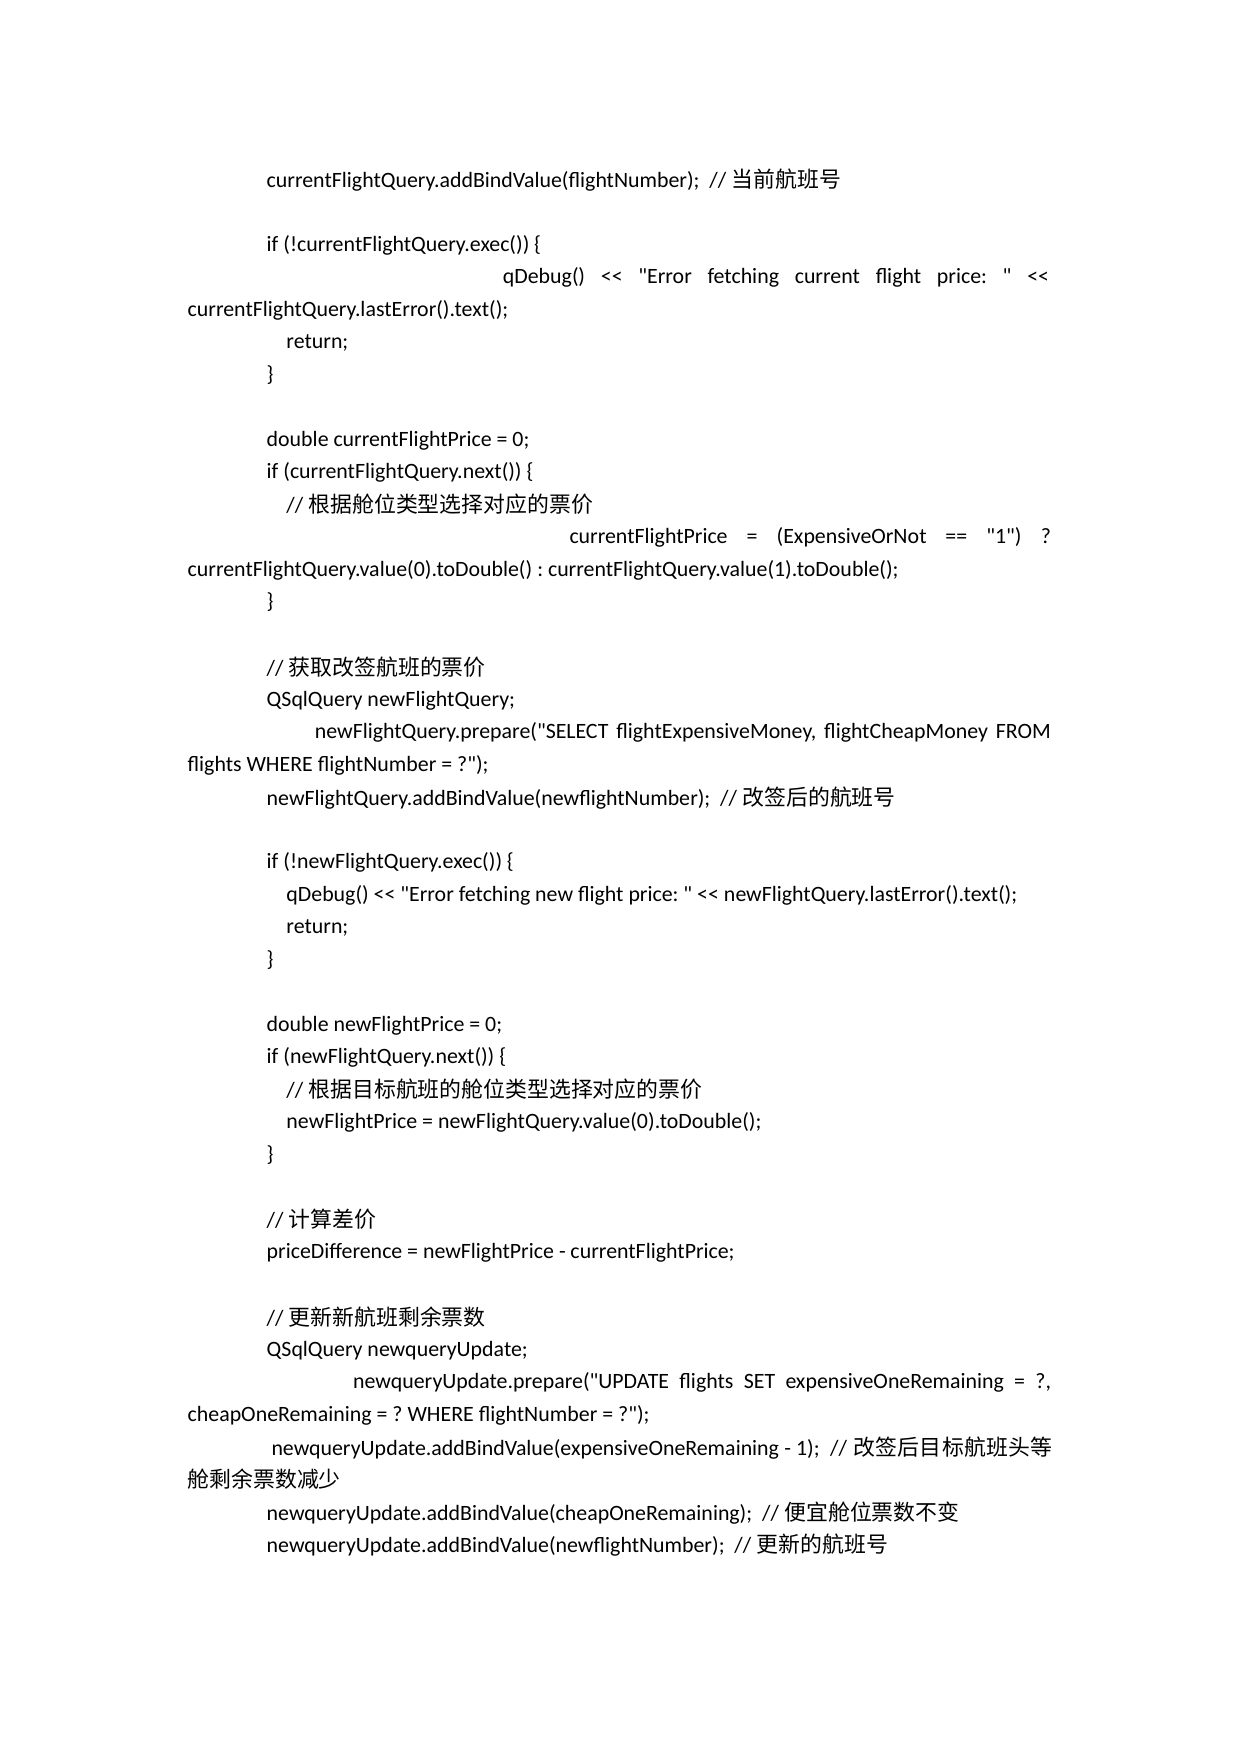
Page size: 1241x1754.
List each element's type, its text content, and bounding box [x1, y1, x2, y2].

text newqueryUpdate.addBindValue(cheapOneRemaining); // 便宜舱位票数不变 [187, 1494, 1053, 1527]
text priceDifference = newFlightPrice - currentFlightPrice; [187, 1234, 1053, 1267]
text // 根据目标航班的舱位类型选择对应的票价 [187, 1072, 1053, 1104]
text } [187, 942, 1053, 974]
text newqueryUpdate.addBindValue(expensiveOneRemaining - 1); // 改签后目标航班头等舱剩余票数减少 [187, 1429, 1053, 1494]
text } [187, 1137, 1053, 1169]
text if (newFlightQuery.next()) { [187, 1039, 1053, 1072]
text // 计算差价 [187, 1202, 1053, 1234]
text newFlightQuery.prepare("SELECT flightExpensiveMoney, flightCheapMoney FROM flights WHERE flightNumber = ?"); [187, 714, 1053, 779]
text QSqlQuery newFlightQuery; [187, 682, 1053, 714]
text double newFlightPrice = 0; [187, 1007, 1053, 1039]
text newqueryUpdate.addBindValue(newflightNumber); // 更新的航班号 [187, 1527, 1053, 1559]
text if (!newFlightQuery.exec()) { [187, 844, 1053, 877]
text return; [187, 324, 1053, 357]
text newFlightPrice = newFlightQuery.value(0).toDouble(); [187, 1104, 1053, 1137]
text qDebug() << "Error fetching new flight price: " << newFlightQuery.lastError().text(); [187, 877, 1053, 909]
text // 获取改签航班的票价 [187, 649, 1053, 682]
text qDebug() << "Error fetching current flight price: " << currentFlightQuery.lastError().text(); [187, 259, 1053, 324]
text } [187, 584, 1053, 617]
text if (currentFlightQuery.next()) { [187, 454, 1053, 487]
text // 更新新航班剩余票数 [187, 1299, 1053, 1332]
text newqueryUpdate.prepare("UPDATE flights SET expensiveOneRemaining = ?, cheapOneRemaining = ? WHERE flightNumber = ?"); [187, 1364, 1053, 1429]
text return; [187, 909, 1053, 942]
text currentFlightPrice = (ExpensiveOrNot == "1") ? currentFlightQuery.value(0).toDouble() : currentFlightQuery.value(1).toDouble(); [187, 519, 1053, 584]
text double currentFlightPrice = 0; [187, 422, 1053, 454]
text if (!currentFlightQuery.exec()) { [187, 227, 1053, 259]
text newFlightQuery.addBindValue(newflightNumber); // 改签后的航班号 [187, 779, 1053, 812]
text QSqlQuery newqueryUpdate; [187, 1332, 1053, 1364]
text } [187, 357, 1053, 389]
text // 根据舱位类型选择对应的票价 [187, 487, 1053, 519]
text currentFlightQuery.addBindValue(flightNumber); // 当前航班号 [187, 162, 1053, 194]
